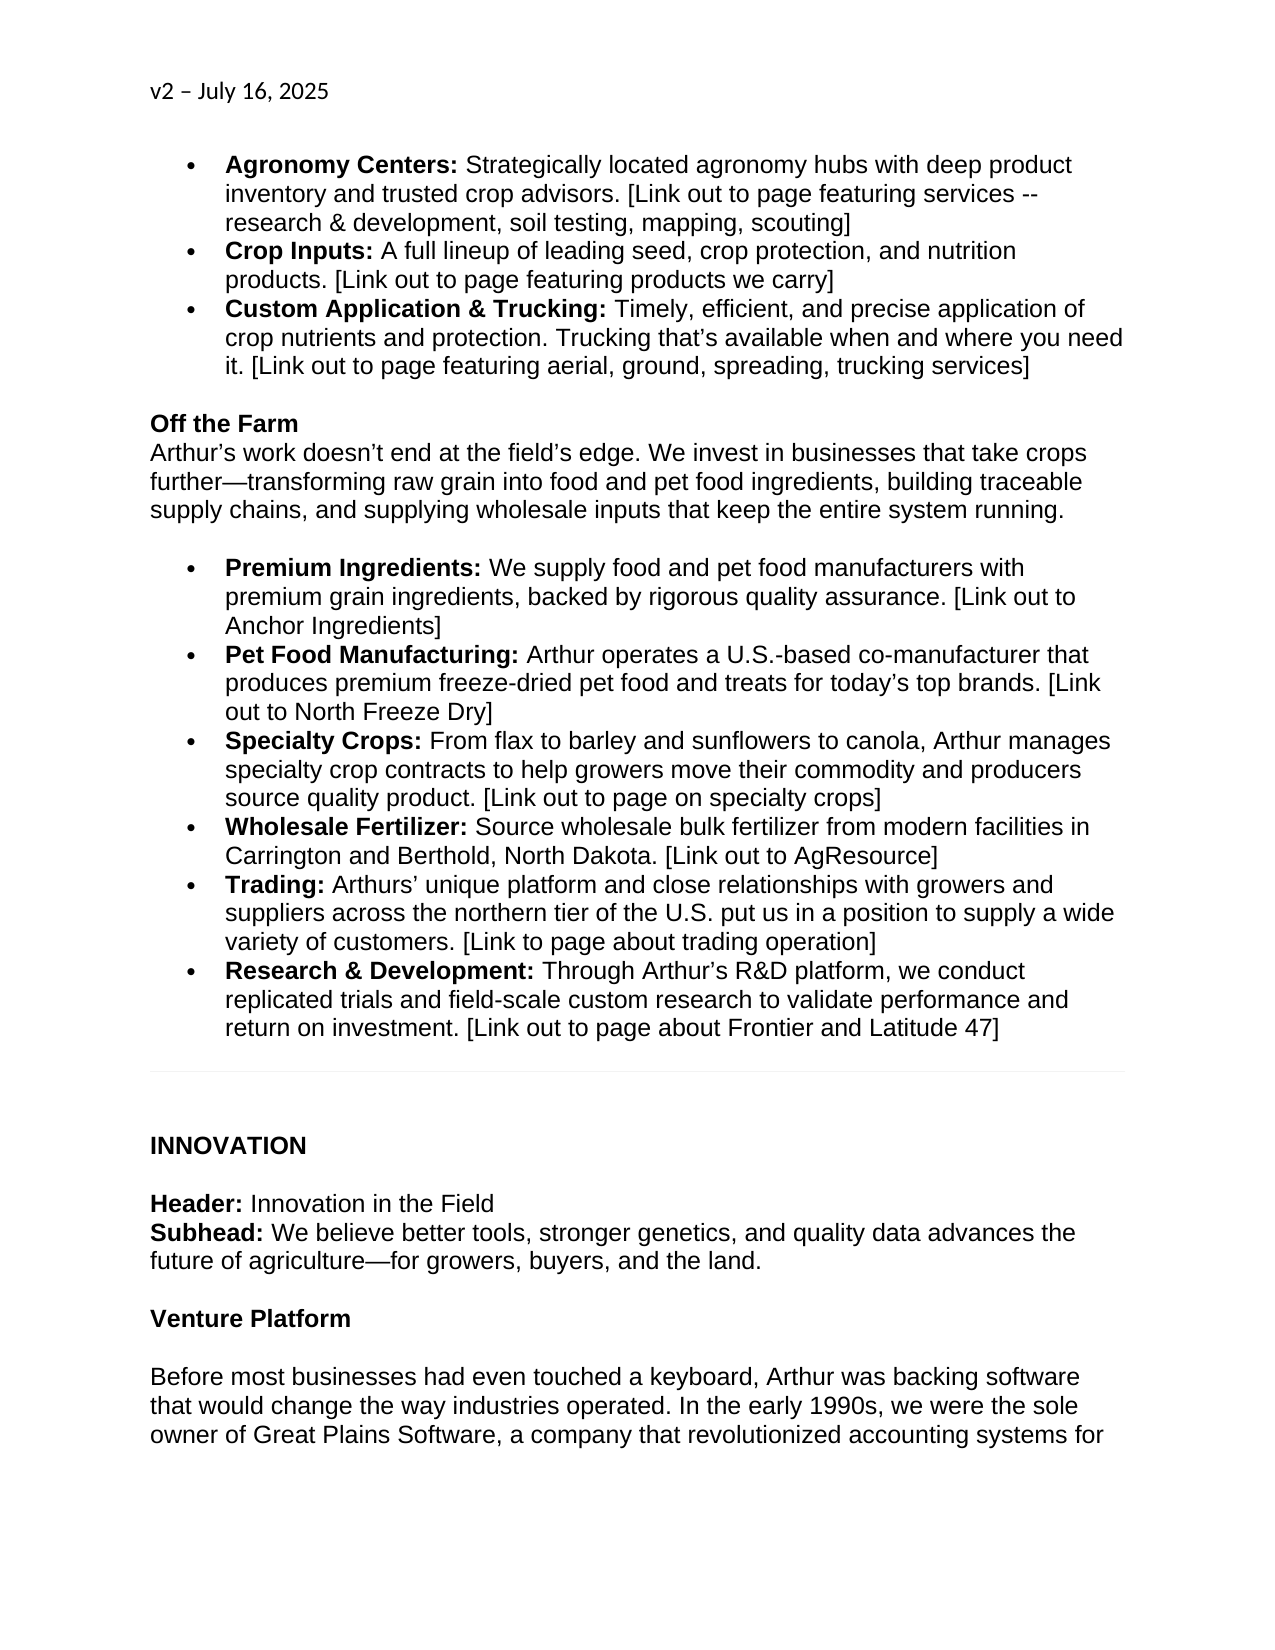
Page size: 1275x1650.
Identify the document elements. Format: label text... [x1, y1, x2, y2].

list Research & Development: Through Arthur’s R&D platform, we conduct replicated trials and field-scale custom research to validate performance and return on investment. [Link out to page about Frontier and Latitude 47] [187, 956, 1125, 1042]
text INNOVATION [150, 1131, 1125, 1160]
text Off the Farm Arthur’s work doesn’t end at the field’s edge. We invest in businesses that take crops further—transforming raw grain into food and pet food ingredients, building traceable supply chains, and supplying wholesale inputs that keep the entire system running. [150, 409, 1125, 524]
list Premium Ingredients: We supply food and pet food manufacturers with premium grain ingredients, backed by rigorous quality assurance. [Link out to Anchor Ingredients] [187, 553, 1125, 639]
text Venture Platform [150, 1304, 1125, 1333]
list Specialty Crops: From flax to barley and sunflowers to canola, Arthur manages specialty crop contracts to help growers move their commodity and producers source quality product. [Link out to page on specialty crops] [187, 726, 1125, 812]
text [150, 1362, 1125, 1448]
list Custom Application & Trucking: Timely, efficient, and precise application of crop nutrients and protection. Trucking that’s available when and where you need it. [Link out to page featuring aerial, ground, spreading, trucking services] [187, 294, 1125, 380]
list Pet Food Manufacturing: Arthur operates a U.S.-based co-manufacturer that produces premium freeze-dried pet food and treats for today’s top brands. [Link out to North Freeze Dry] [187, 639, 1125, 726]
text Header: Innovation in the Field Subhead: We believe better tools, stronger genetics, and quality data advances the future of agriculture—for growers, buyers, and the land. [150, 1189, 1125, 1275]
list Trading: Arthurs’ unique platform and close relationships with growers and suppliers across the northern tier of the U.S. put us in a position to supply a wide variety of customers. [Link to page about trading operation] [187, 869, 1125, 956]
list Agronomy Centers: Strategically located agronomy hubs with deep product inventory and trusted crop advisors. [Link out to page featuring services -- research & development, soil testing, mapping, scouting] [187, 150, 1125, 236]
list Crop Inputs: A full lineup of leading seed, crop protection, and nutrition products. [Link out to page featuring products we carry] [187, 236, 1125, 294]
list Wholesale Fertilizer: Source wholesale bulk fertilizer from modern facilities in Carrington and Berthold, North Dakota. [Link out to AgResource] [187, 812, 1125, 869]
